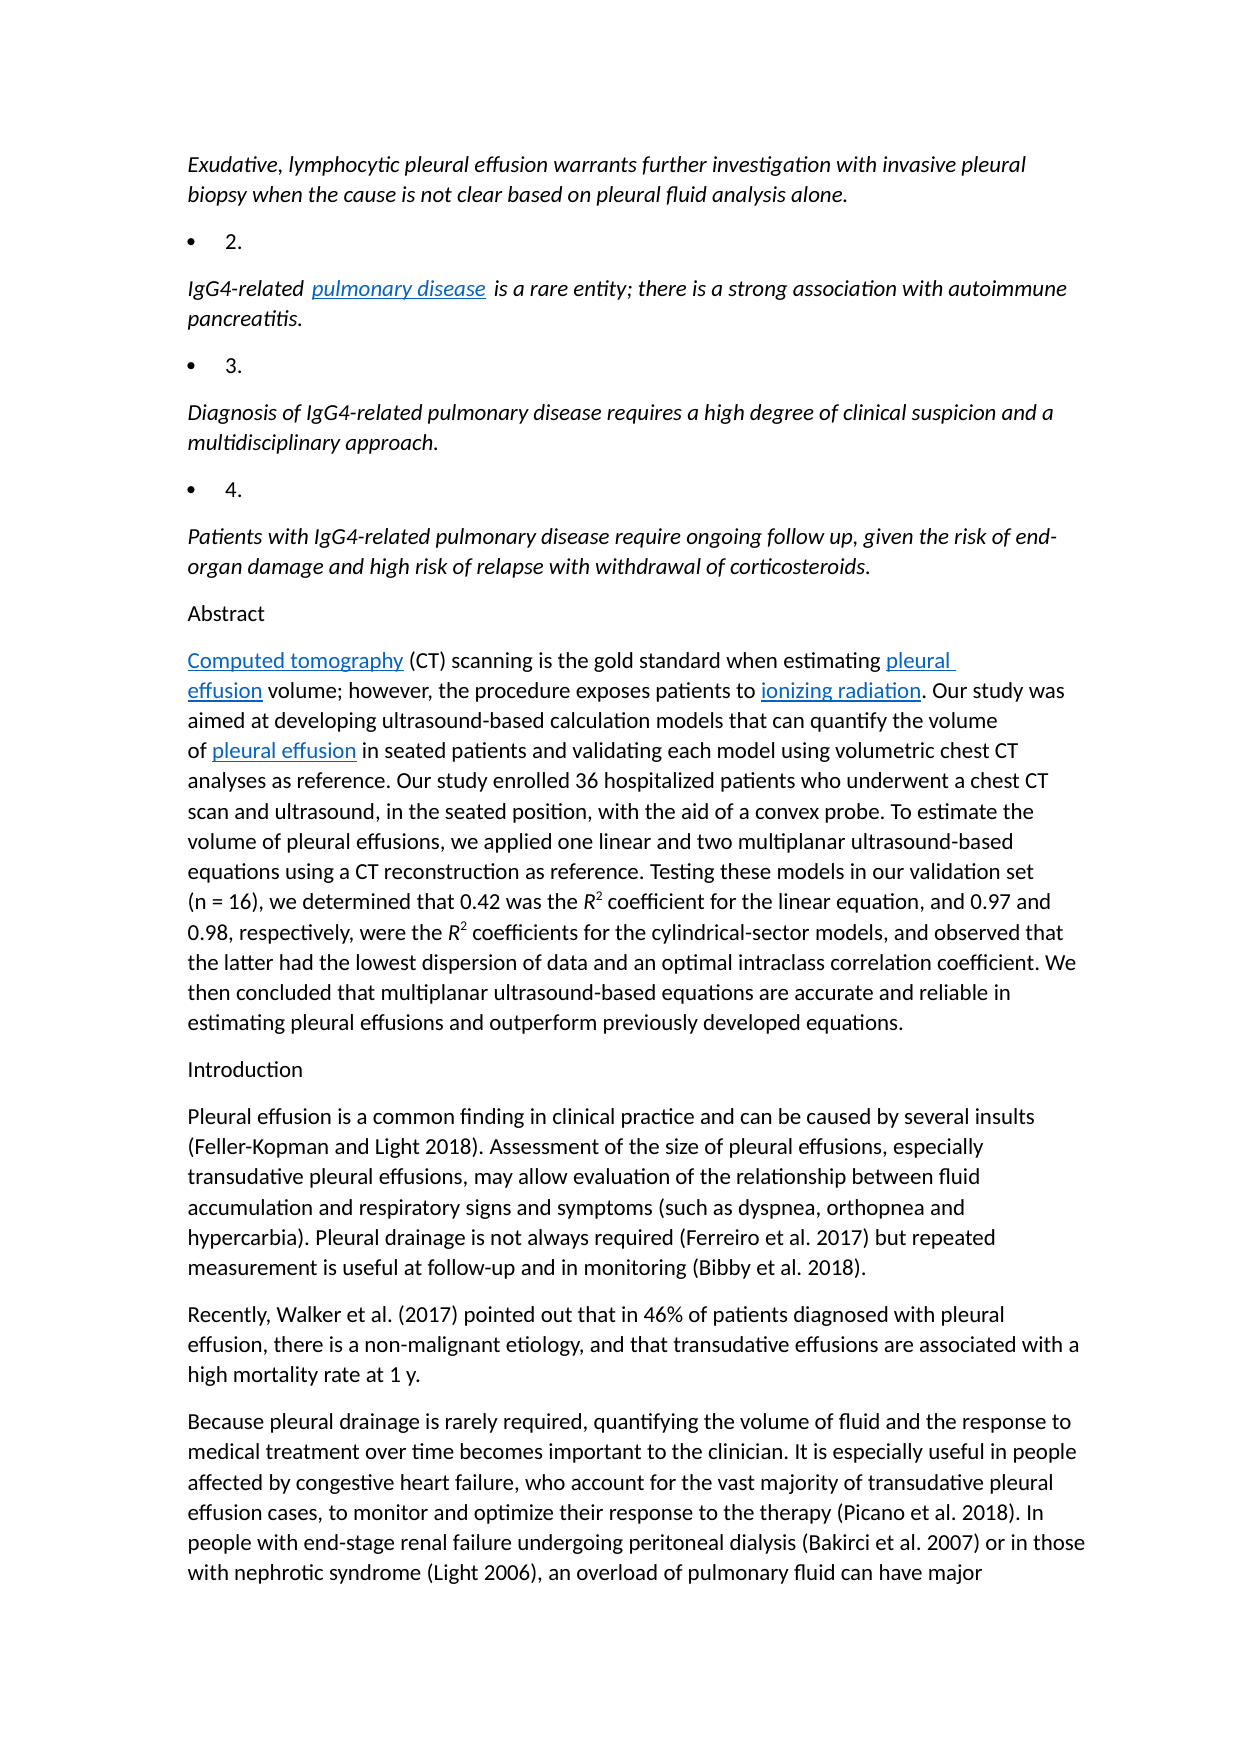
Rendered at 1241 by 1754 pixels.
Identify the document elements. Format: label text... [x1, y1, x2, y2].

text Recently, Walker et al. (2017) pointed out that in 46% of patients diagnosed with pleural effusion, there is a non-malignant etiology, and that transudative effusions are associated with a high mortality rate at 1 y. [187, 1300, 1090, 1388]
text Patients with IgG4-related pulmonary disease require ongoing follow up, given the risk of end-organ damage and high risk of relapse with withdrawal of corticosteroids. [187, 522, 1090, 580]
text Diagnosis of IgG4-related pulmonary disease requires a high degree of clinical suspicion and a multidisciplinary approach. [187, 398, 1090, 456]
list 3. [187, 351, 1090, 379]
text Abstract [187, 599, 1090, 627]
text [187, 1407, 1090, 1586]
text Exudative, lymphocytic pleural effusion warrants further investigation with invasive pleural biopsy when the cause is not clear based on pleural fluid analysis alone. [187, 150, 1090, 208]
text IgG4-related pulmonary disease is a rare entity; there is a strong association with autoimmune pancreatitis. [187, 274, 1090, 332]
list 2. [187, 227, 1090, 255]
list 4. [187, 475, 1090, 503]
text Introduction [187, 1055, 1090, 1083]
text Computed tomography (CT) scanning is the gold standard when estimating pleural effusion volume; however, the procedure exposes patients to ionizing radiation. Our study was aimed at developing ultrasound-based calculation models that can quantify the volume of pleural effusion in seated patients and validating each model using volumetric chest CT analyses as reference. Our study enrolled 36 hospitalized patients who underwent a chest CT scan and ultrasound, in the seated position, with the aid of a convex probe. To estimate the volume of pleural effusions, we applied one linear and two multiplanar ultrasound-based equations using a CT reconstruction as reference. Testing these models in our validation set (n = 16), we determined that 0.42 was the R2 coefficient for the linear equation, and 0.97 and 0.98, respectively, were the R2 coefficients for the cylindrical-sector models, and observed that the latter had the lowest dispersion of data and an optimal intraclass correlation coefficient. We then concluded that multiplanar ultrasound-based equations are accurate and reliable in estimating pleural effusions and outperform previously developed equations. [187, 646, 1090, 1036]
text Pleural effusion is a common finding in clinical practice and can be caused by several insults (Feller-Kopman and Light 2018). Assessment of the size of pleural effusions, especially transudative pleural effusions, may allow evaluation of the relationship between fluid accumulation and respiratory signs and symptoms (such as dyspnea, orthopnea and hypercarbia). Pleural drainage is not always required (Ferreiro et al. 2017) but repeated measurement is useful at follow-up and in monitoring (Bibby et al. 2018). [187, 1102, 1090, 1281]
